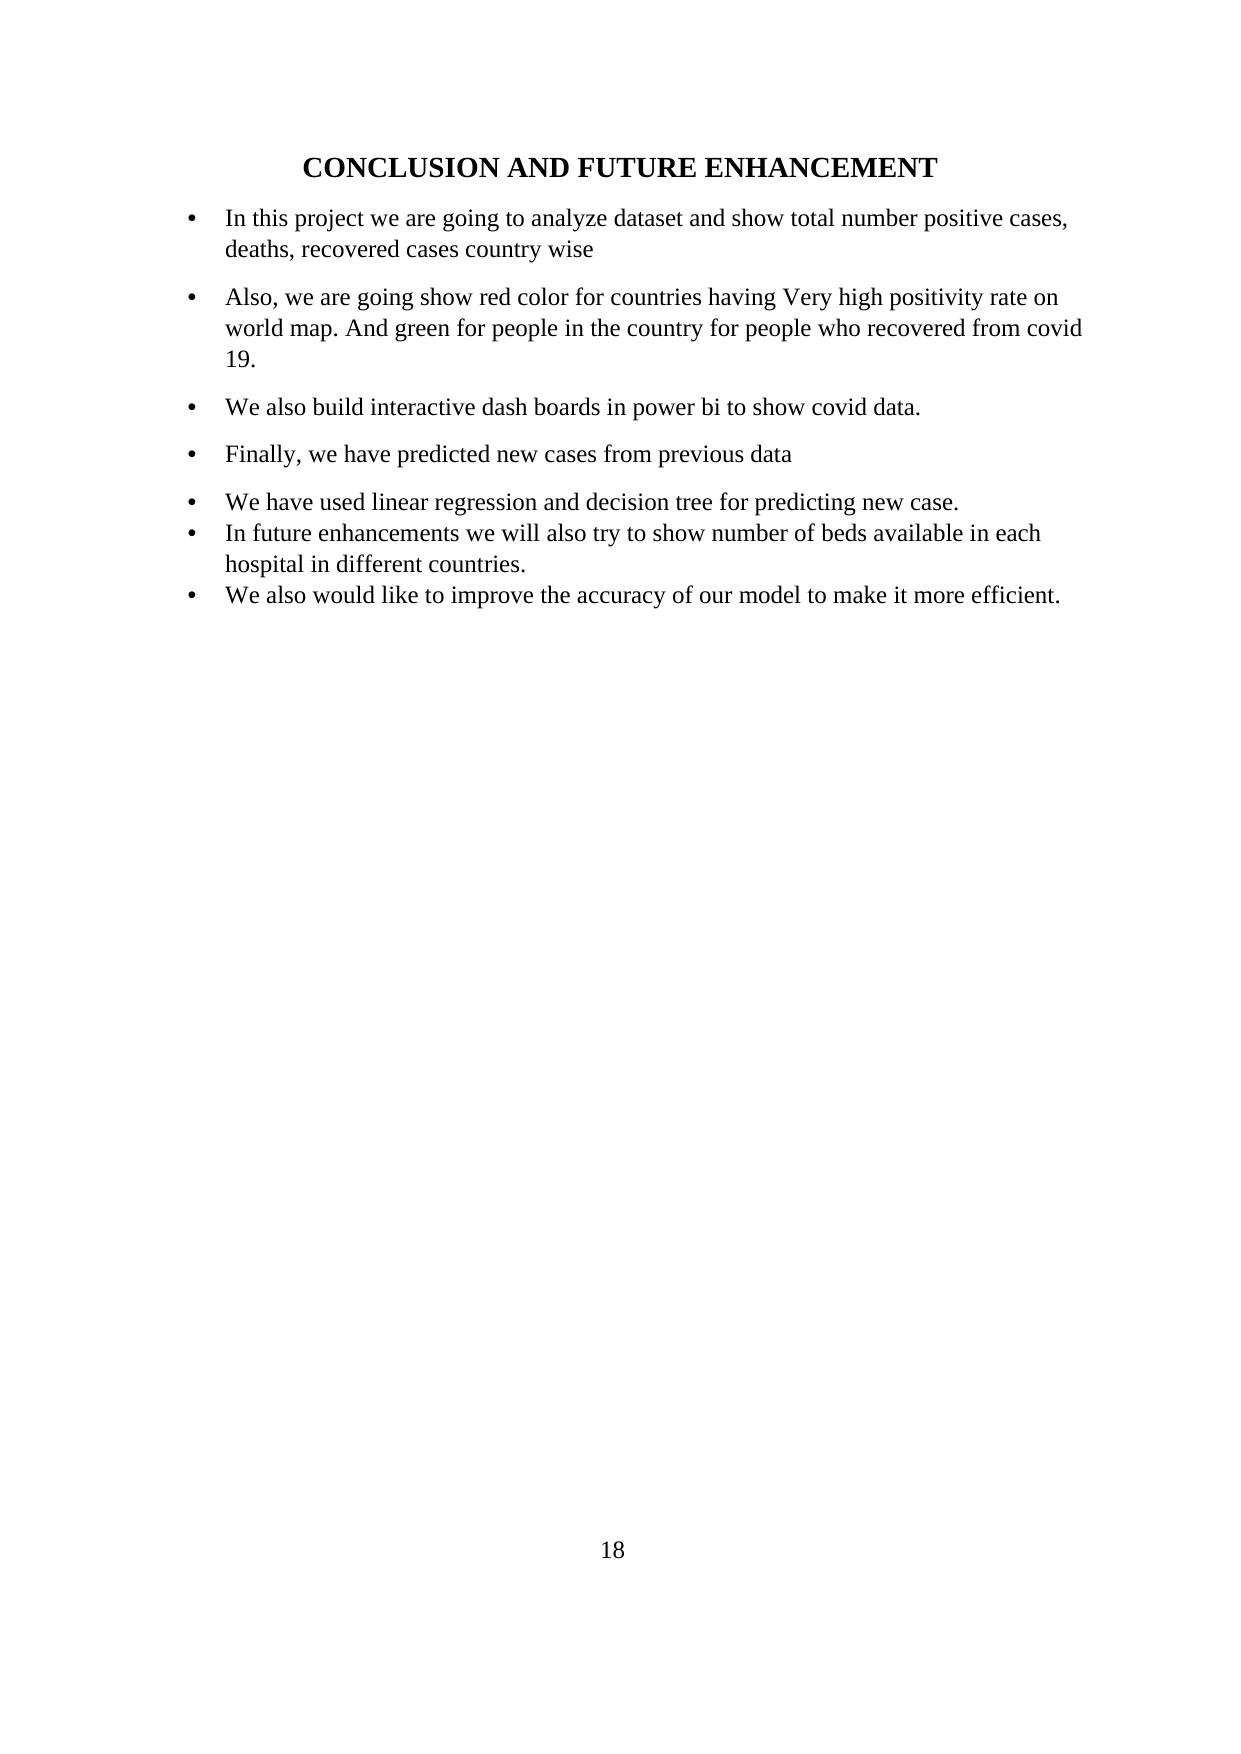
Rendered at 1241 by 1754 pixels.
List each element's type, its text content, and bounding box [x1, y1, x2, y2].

list We have used linear regression and decision tree for predicting new case. [187, 487, 1090, 516]
list In this project we are going to analyze dataset and show total number positive cases, deaths, recovered cases country wise [187, 203, 1090, 263]
list We also build interactive dash boards in power bi to show covid data. [187, 392, 1090, 420]
list In future enhancements we will also try to show number of beds available in each hospital in different countries. [187, 518, 1090, 578]
list Finally, we have predicted new cases from previous data [187, 439, 1090, 468]
list Also, we are going show red color for countries having Very high positivity rate on world map. And green for people in the country for people who recovered from covid 19. [187, 282, 1090, 373]
list We also would like to improve the accuracy of our model to make it more efficient. [187, 581, 1090, 609]
text CONCLUSION AND FUTURE ENHANCEMENT [150, 150, 1090, 183]
text 18 [150, 1535, 1090, 1563]
